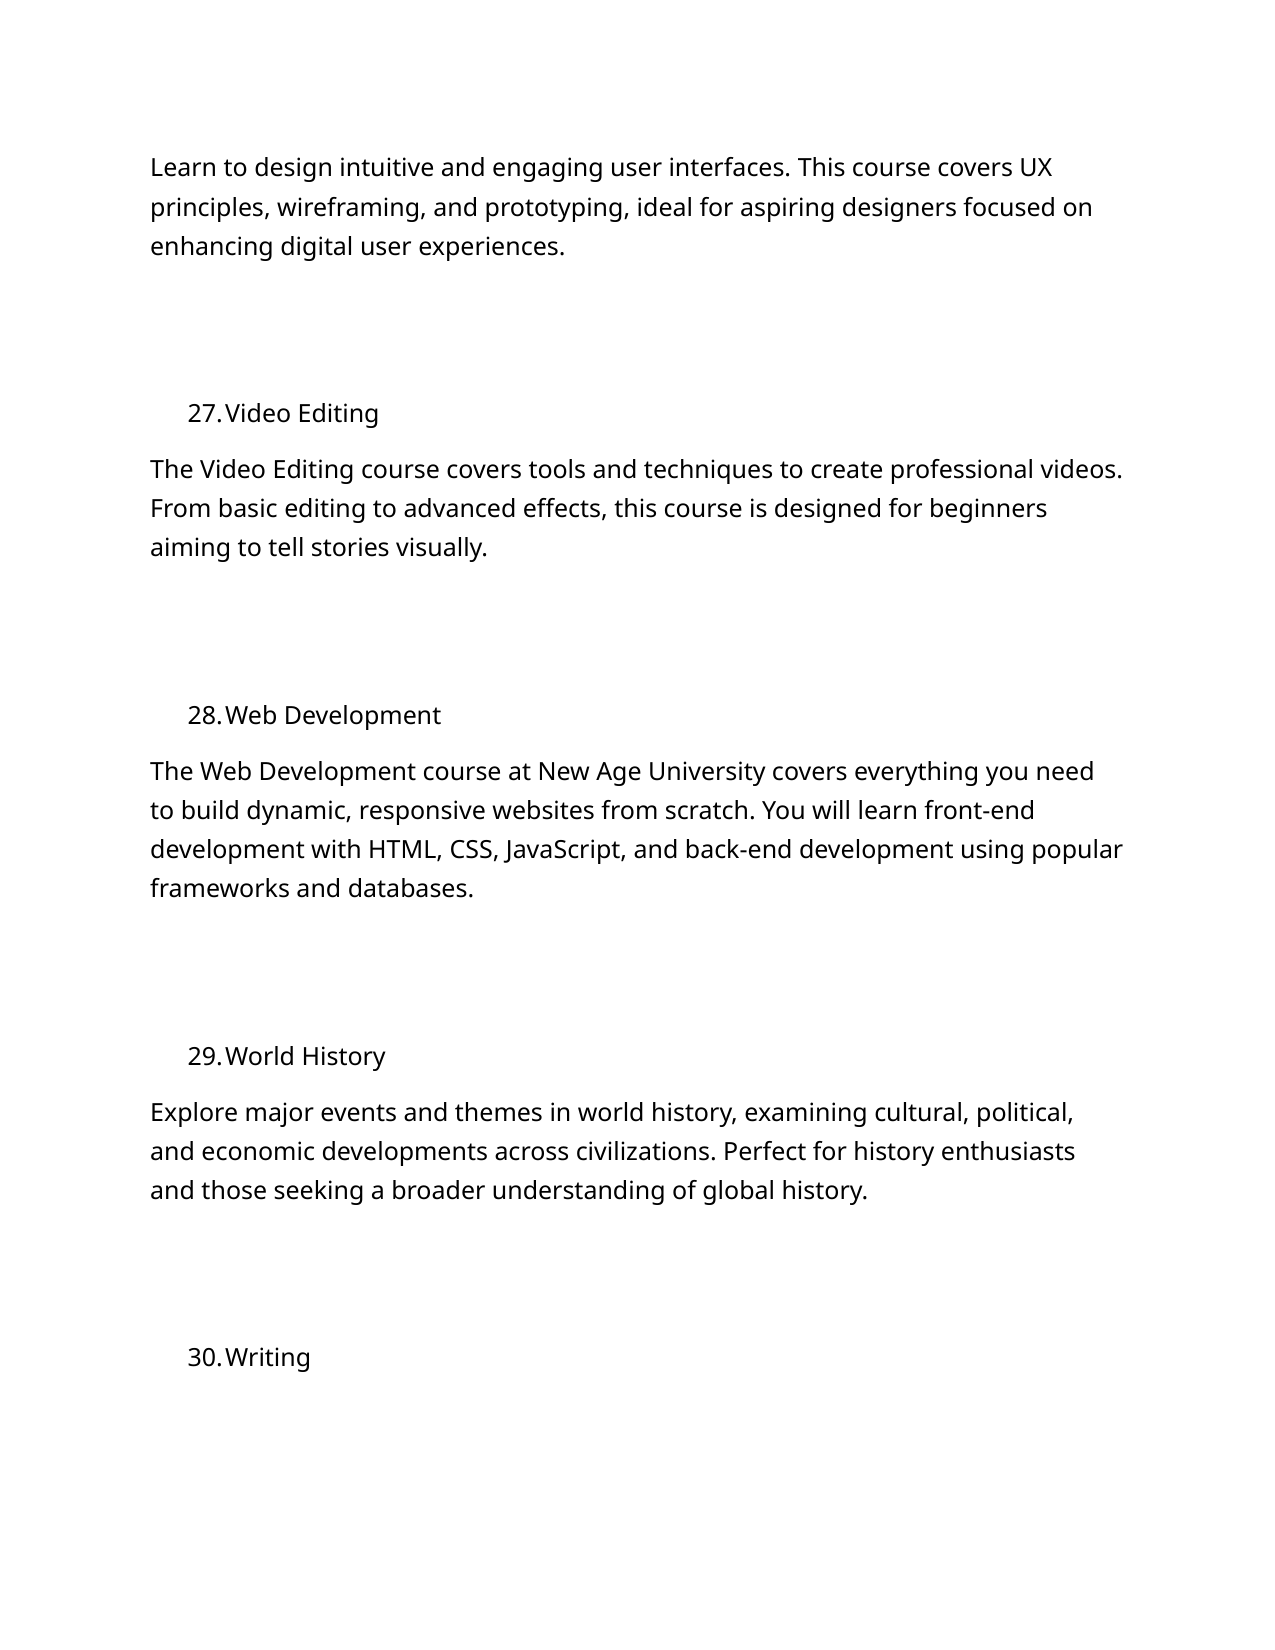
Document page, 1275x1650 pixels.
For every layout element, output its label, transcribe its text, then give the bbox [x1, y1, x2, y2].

text The Web Development course at New Age University covers everything you need to build dynamic, responsive websites from scratch. You will learn front-end development with HTML, CSS, JavaScript, and back-end development using popular frameworks and databases. [150, 753, 1125, 905]
list Web Development [187, 697, 1125, 732]
list Video Editing [187, 396, 1125, 430]
text Explore major events and themes in world history, examining cultural, political, and economic developments across civilizations. Perfect for history enthusiasts and those seeking a broader understanding of global history. [150, 1094, 1125, 1207]
text The Video Editing course covers tools and techniques to create professional videos. From basic editing to advanced effects, this course is designed for beginners aiming to tell stories visually. [150, 452, 1125, 564]
text Learn to design intuitive and engaging user interfaces. This course covers UX principles, wireframing, and prototyping, ideal for aspiring designers focused on enhancing digital user experiences. [150, 150, 1125, 262]
list Writing [187, 1340, 1125, 1374]
list World History [187, 1038, 1125, 1072]
